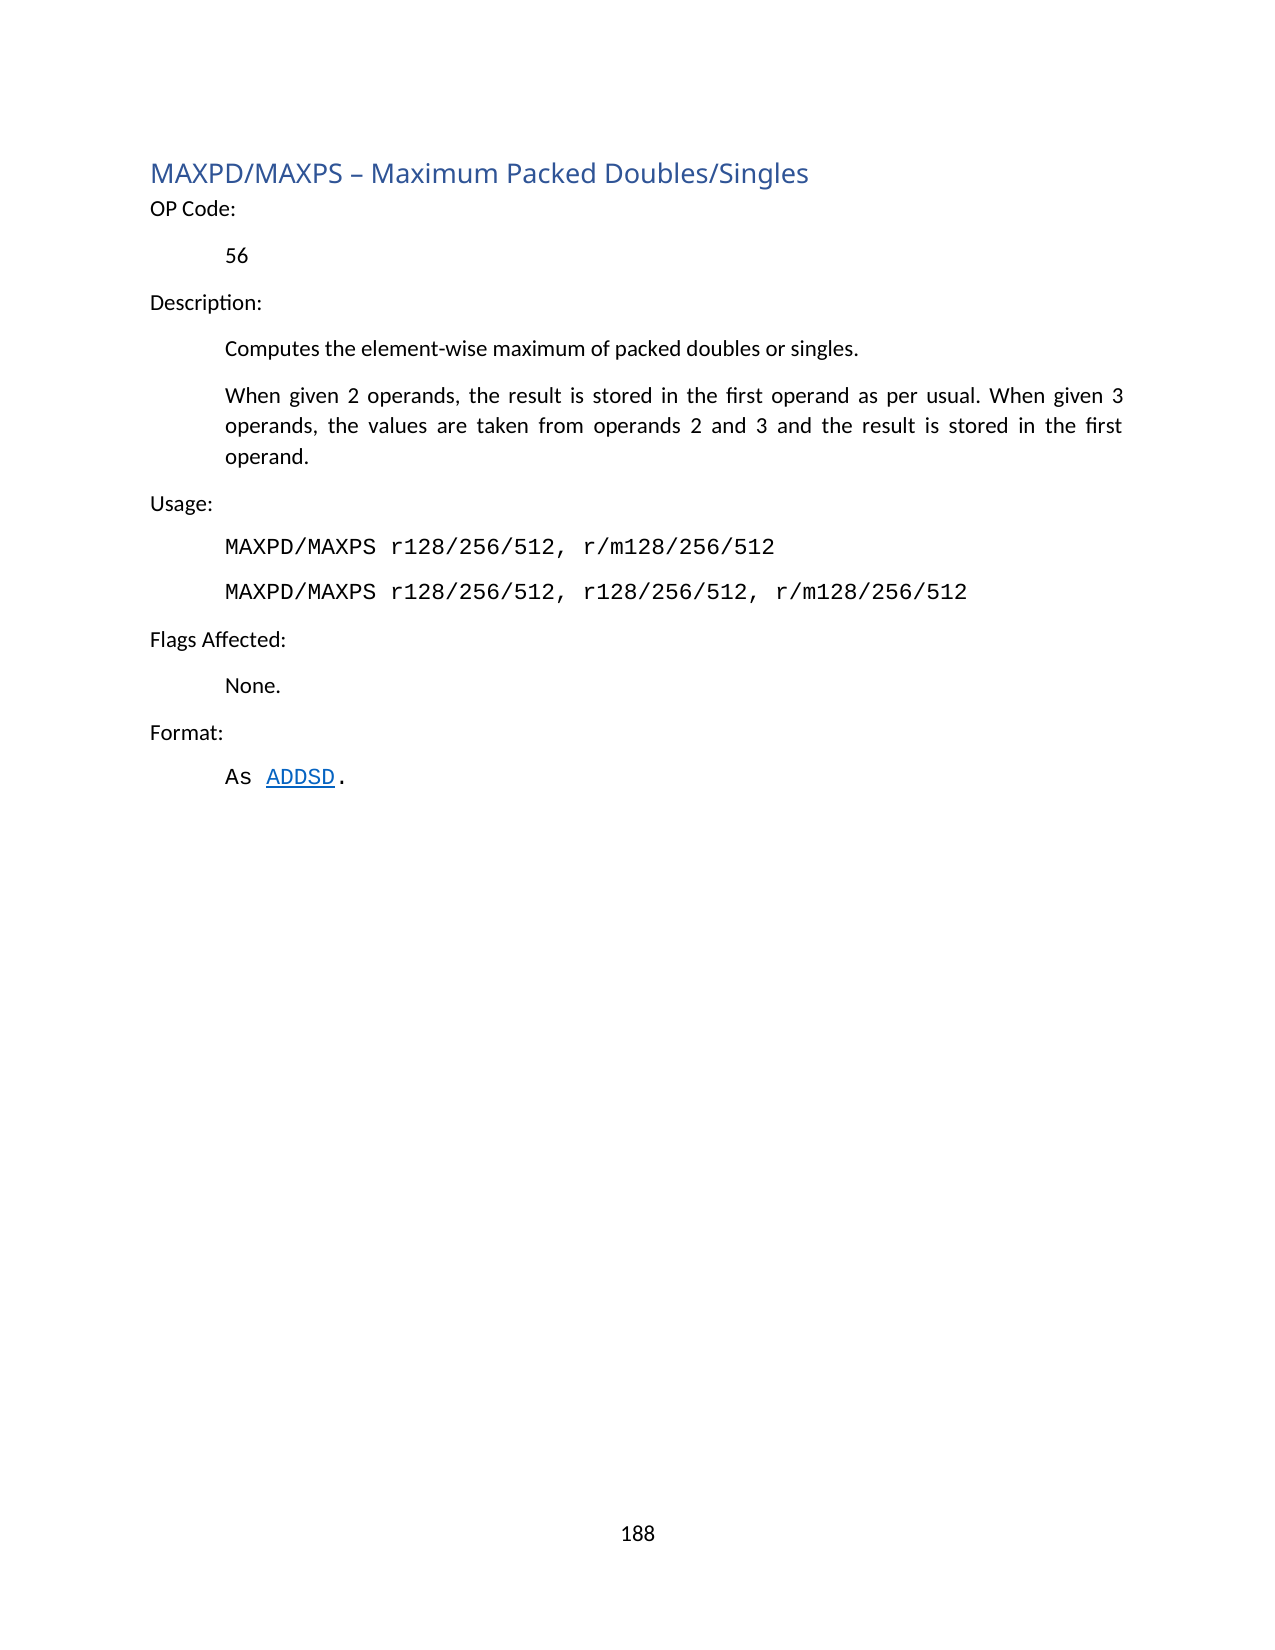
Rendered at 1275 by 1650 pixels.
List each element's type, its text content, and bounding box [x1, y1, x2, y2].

text Description: [150, 288, 1125, 316]
text Usage: [150, 489, 1125, 517]
text Format: [150, 718, 1125, 747]
text OP Code: [150, 194, 1125, 222]
text 56 [225, 241, 1125, 269]
text When given 2 operands, the result is stored in the first operand as per usual. When given 3 operands, the values are taken from operands 2 and 3 and the result is stored in the first operand. [225, 381, 1125, 470]
text As ADDSD. [225, 765, 1125, 791]
subtitle MAXPD/MAXPS – Maximum Packed Doubles/Singles [150, 154, 1125, 191]
text MAXPD/MAXPS r128/256/512, r128/256/512, r/m128/256/512 [225, 580, 1125, 606]
text MAXPD/MAXPS r128/256/512, r/m128/256/512 [225, 536, 1125, 562]
text Flags Affected: [150, 625, 1125, 653]
text None. [225, 672, 1125, 700]
text Computes the element-wise maximum of packed doubles or singles. [225, 334, 1125, 363]
